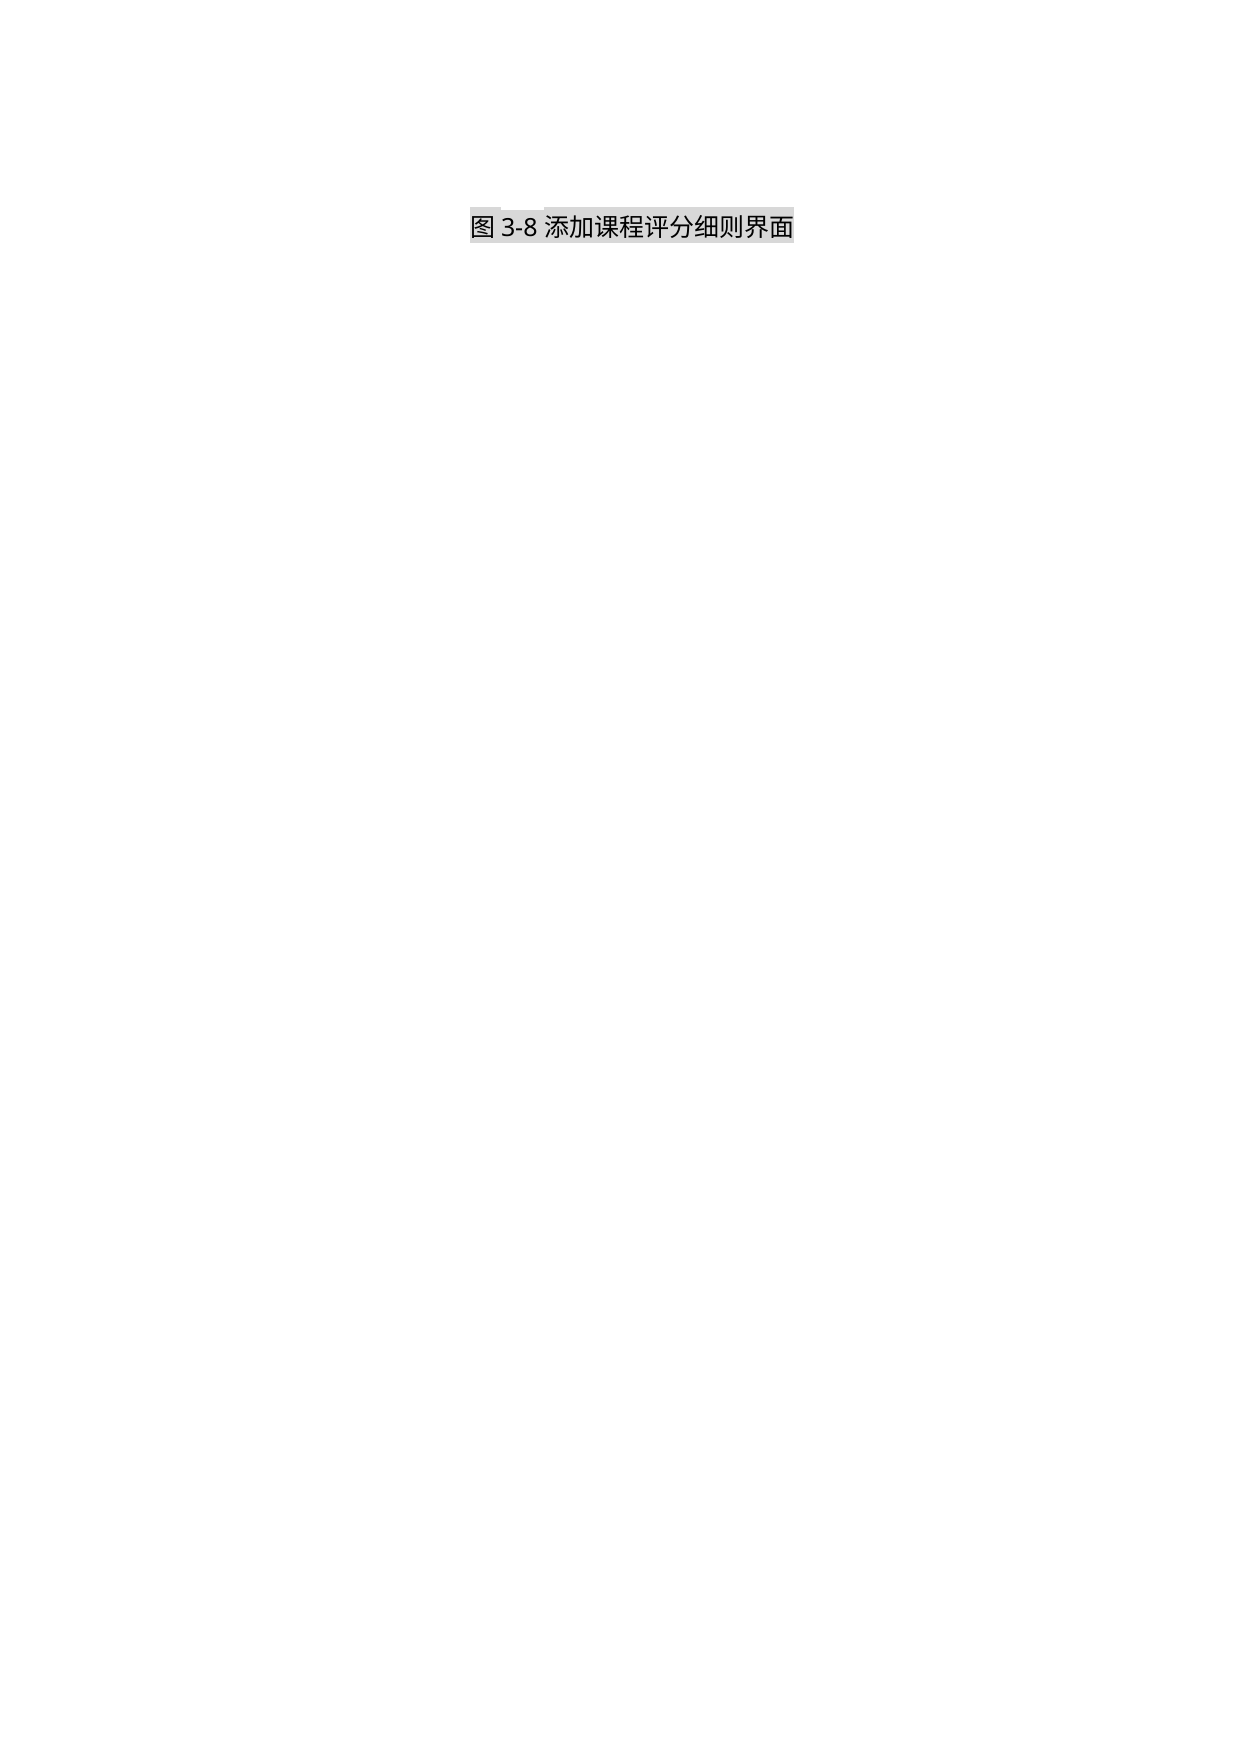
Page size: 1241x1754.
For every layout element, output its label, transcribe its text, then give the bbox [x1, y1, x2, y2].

text 图 3-8 添加课程评分细则界面 [177, 193, 1087, 258]
